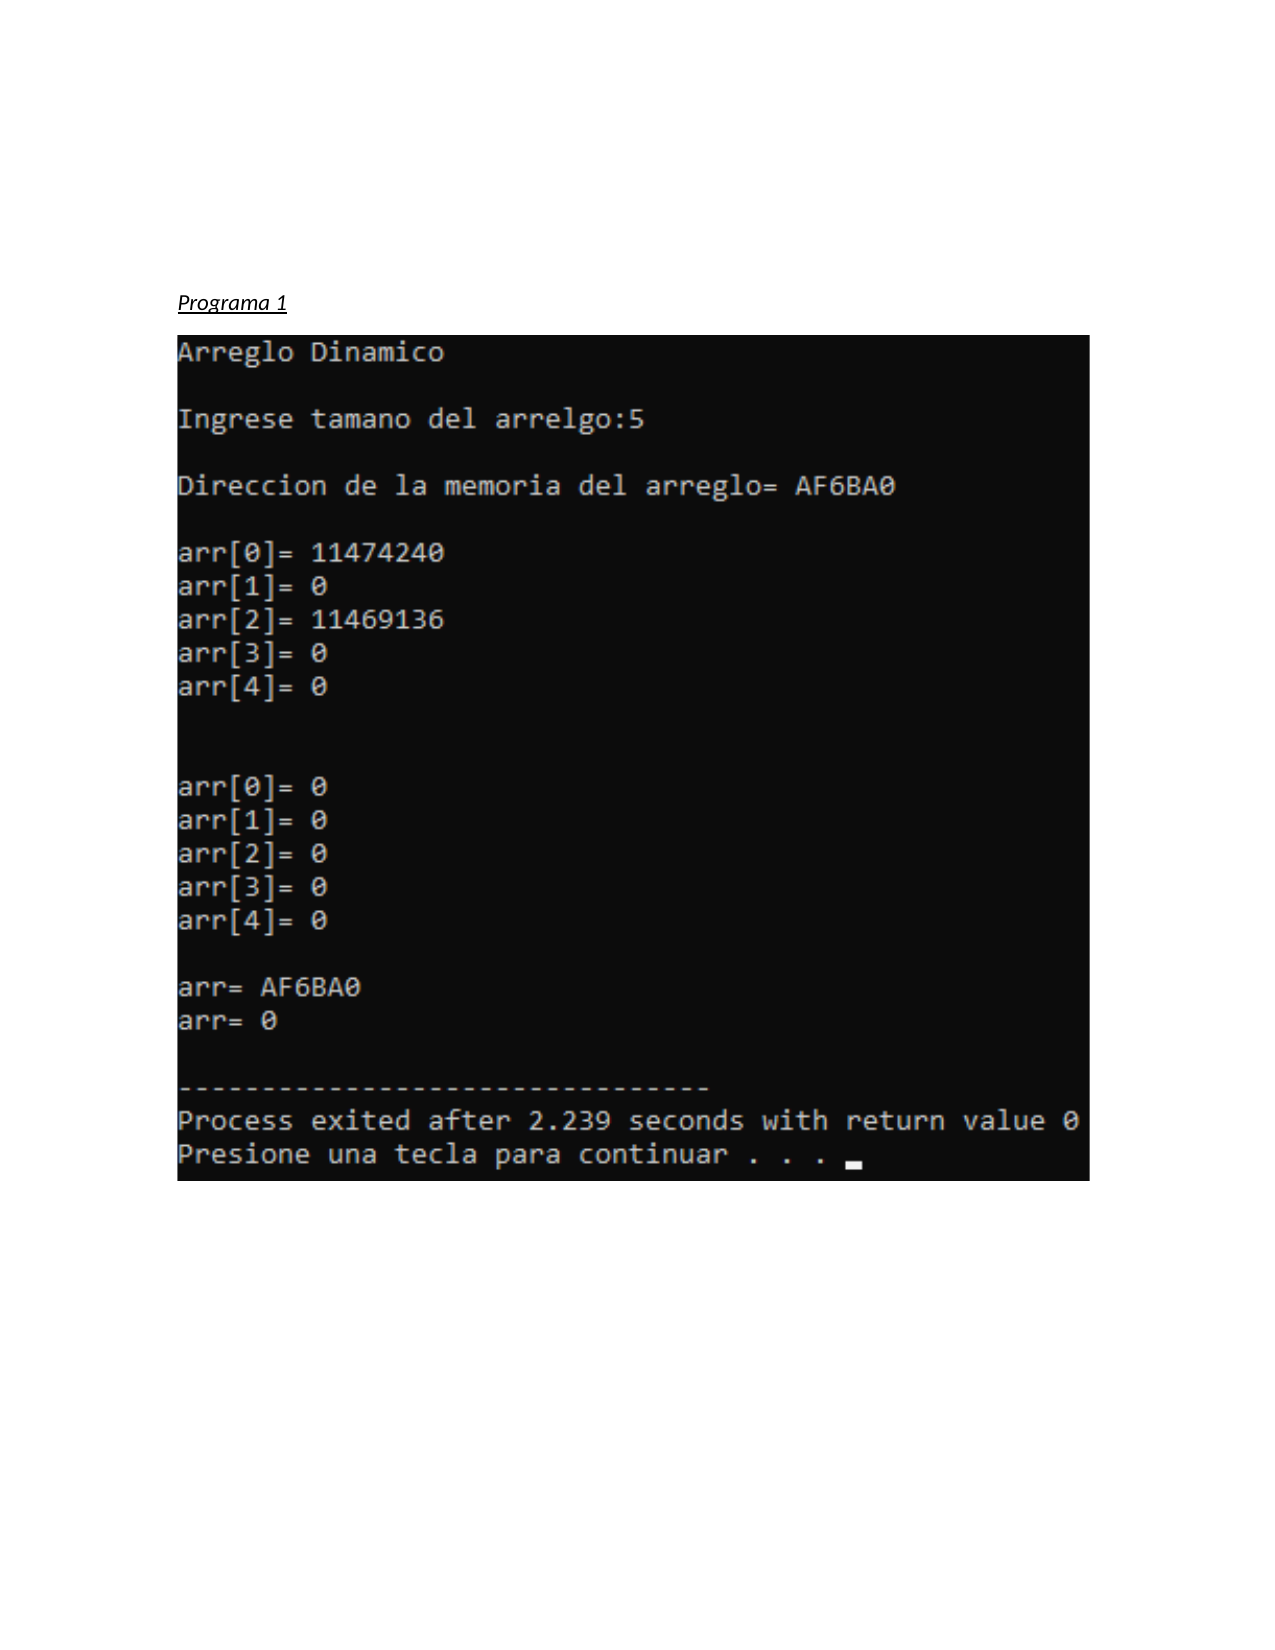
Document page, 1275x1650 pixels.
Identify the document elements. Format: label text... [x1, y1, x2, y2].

text Programa 1 [177, 288, 1098, 316]
picture [177, 335, 1090, 1181]
